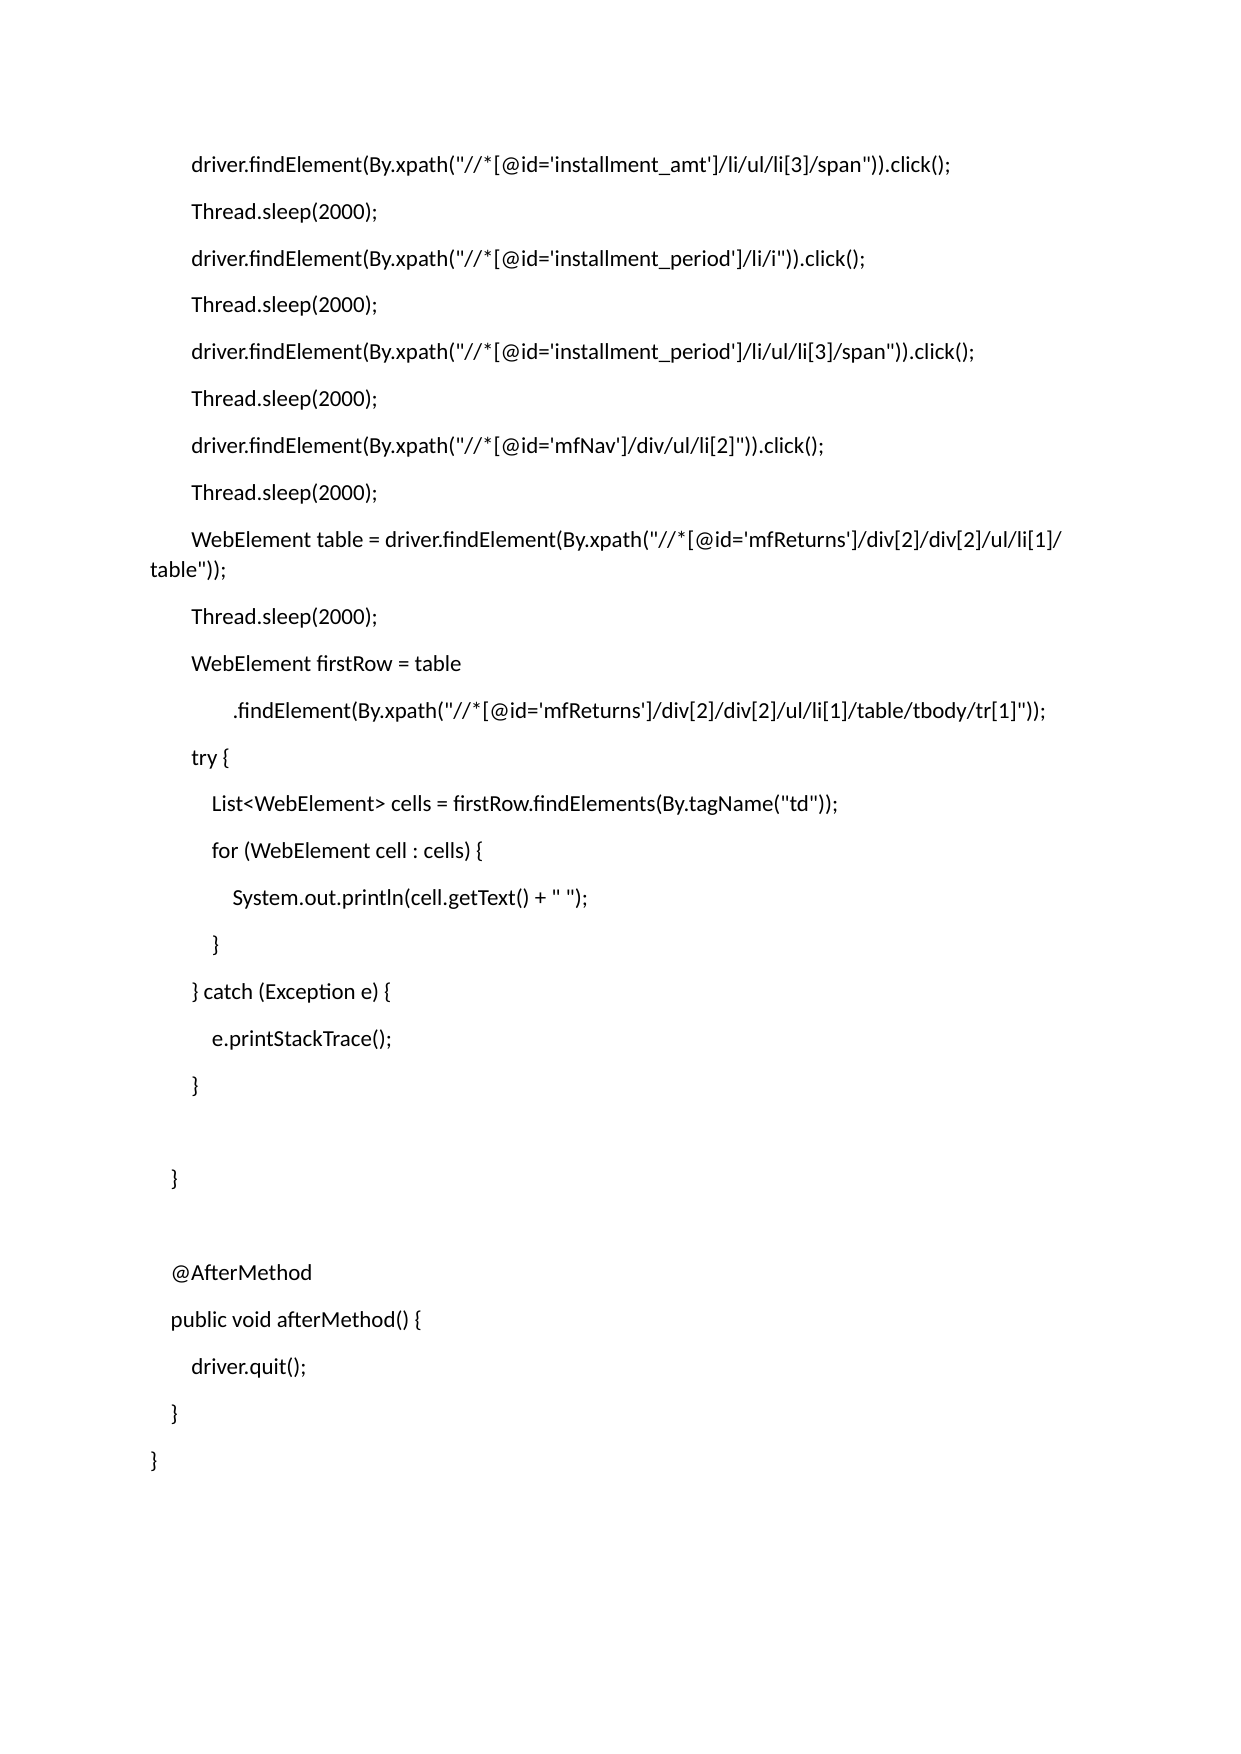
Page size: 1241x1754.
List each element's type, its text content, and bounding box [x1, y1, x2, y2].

text System.out.println(cell.getText() + " "); [150, 883, 1090, 911]
text Thread.sleep(2000); [150, 197, 1090, 225]
text driver.findElement(By.xpath("//*[@id='mfNav']/div/ul/li[2]")).click(); [150, 431, 1090, 459]
text } [150, 1446, 1090, 1474]
text WebElement firstRow = table [150, 649, 1090, 677]
text } [150, 1399, 1090, 1427]
text driver.findElement(By.xpath("//*[@id='installment_amt']/li/ul/li[3]/span")).click(); [150, 150, 1090, 178]
text driver.quit(); [150, 1352, 1090, 1380]
text } [150, 1164, 1090, 1193]
text WebElement table = driver.findElement(By.xpath("//*[@id='mfReturns']/div[2]/div[2]/ul/li[1]/table")); [150, 525, 1090, 583]
text } [150, 930, 1090, 958]
text Thread.sleep(2000); [150, 602, 1090, 630]
text try { [150, 743, 1090, 771]
text Thread.sleep(2000); [150, 478, 1090, 506]
text driver.findElement(By.xpath("//*[@id='installment_period']/li/ul/li[3]/span")).click(); [150, 337, 1090, 366]
text } [150, 1071, 1090, 1099]
text e.printStackTrace(); [150, 1024, 1090, 1052]
text Thread.sleep(2000); [150, 384, 1090, 412]
text Thread.sleep(2000); [150, 291, 1090, 319]
text List<WebElement> cells = firstRow.findElements(By.tagName("td")); [150, 789, 1090, 818]
text } catch (Exception e) { [150, 977, 1090, 1005]
text driver.findElement(By.xpath("//*[@id='installment_period']/li/i")).click(); [150, 244, 1090, 272]
text public void afterMethod() { [150, 1305, 1090, 1333]
text @AfterMethod [150, 1258, 1090, 1286]
text .findElement(By.xpath("//*[@id='mfReturns']/div[2]/div[2]/ul/li[1]/table/tbody/tr[1]")); [150, 696, 1090, 724]
text for (WebElement cell : cells) { [150, 836, 1090, 864]
